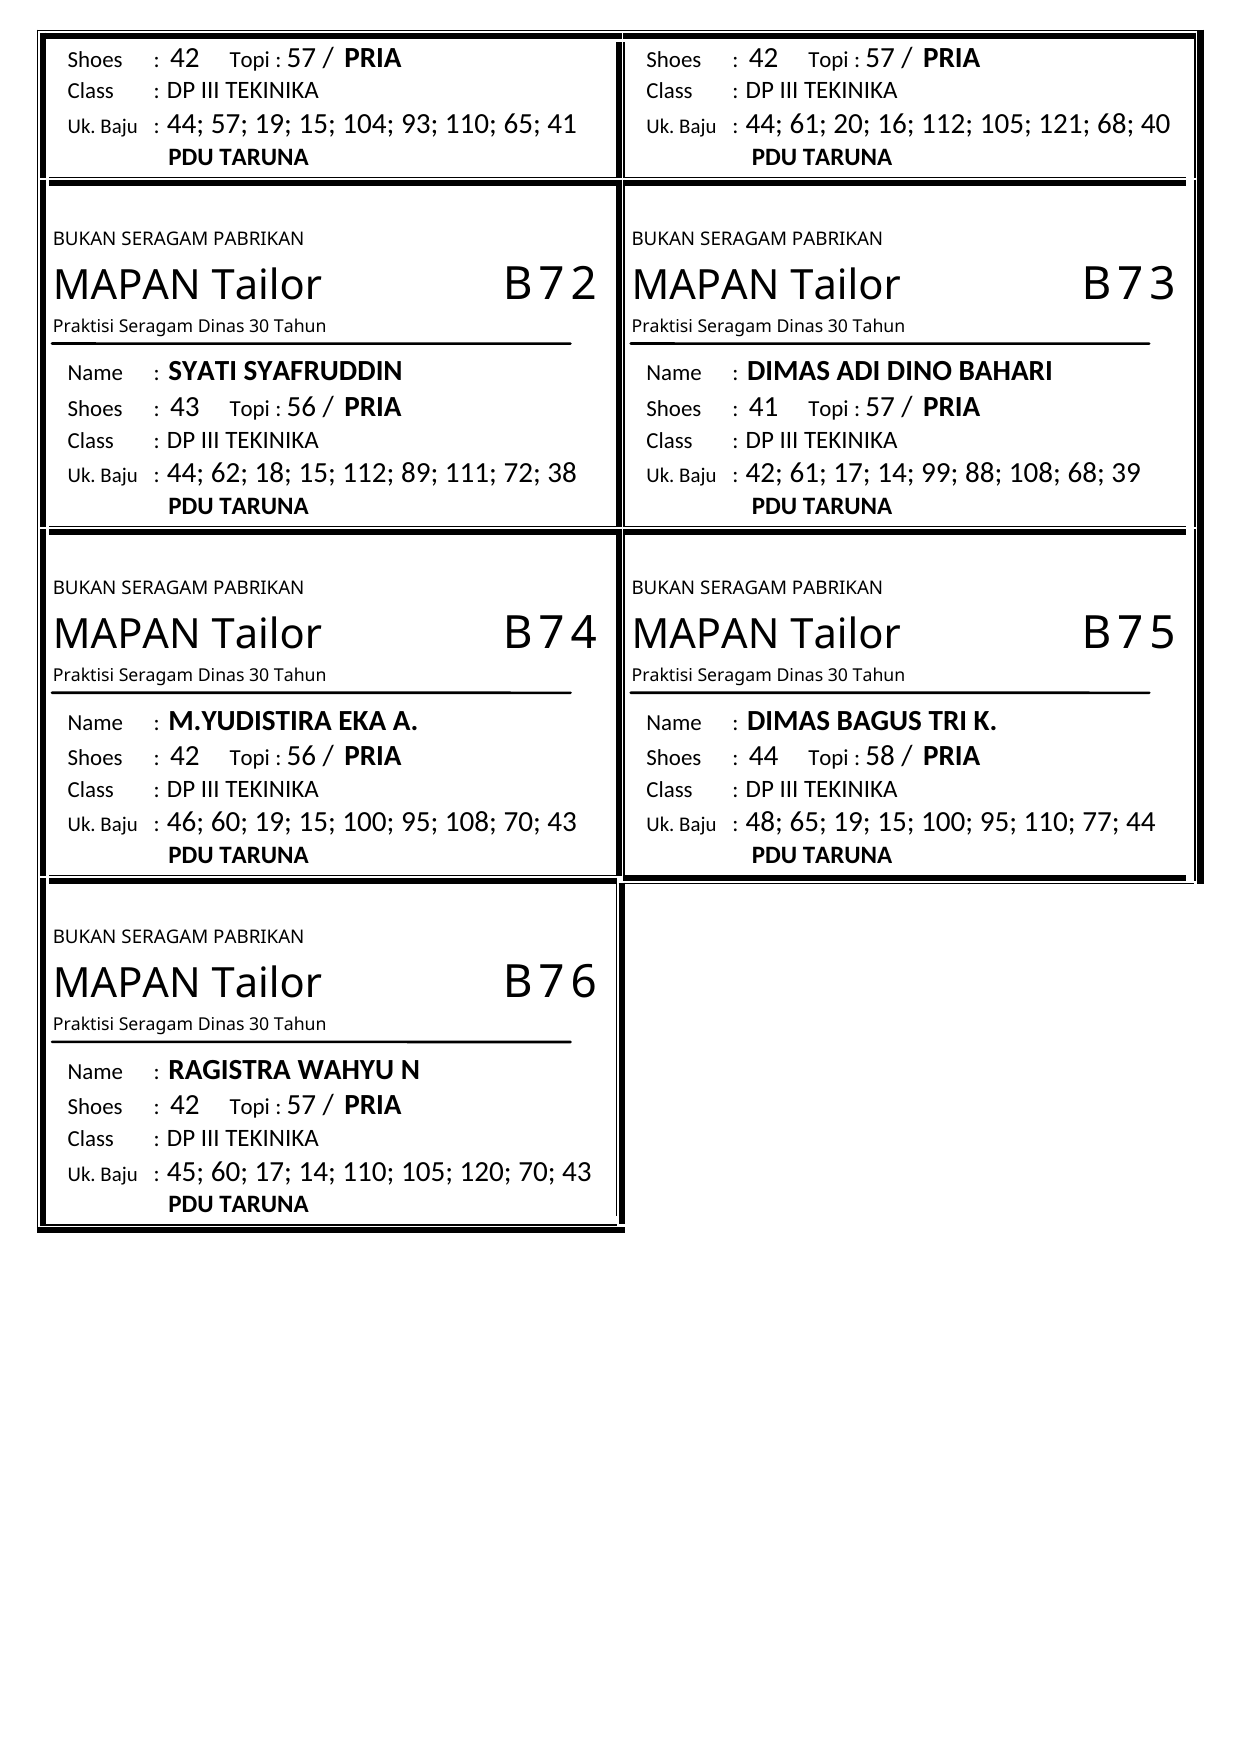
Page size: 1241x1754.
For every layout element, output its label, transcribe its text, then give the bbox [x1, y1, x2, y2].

table_cell BUKAN SERAGAM PABRIKAN MAPAN Tailor B72 Praktisi Seragam Dinas 30 Tahun Name : SYATI SYAFRUDDIN Shoes : 43 Topi : 56 / PRIA Class : DP III TEKINIKA Uk. Baju : 44; 62; 18; 15; 112; 89; 111; 72; 38 PDU TARUNA [41, 176, 620, 526]
table_cell BUKAN SERAGAM PABRIKAN MAPAN Tailor B74 Praktisi Seragam Dinas 30 Tahun Name : M.YUDISTIRA EKA A. Shoes : 42 Topi : 56 / PRIA Class : DP III TEKINIKA Uk. Baju : 46; 60; 19; 15; 100; 95; 108; 70; 43 PDU TARUNA [41, 526, 620, 875]
table_cell BUKAN SERAGAM PABRIKAN MAPAN Tailor B75 Praktisi Seragam Dinas 30 Tahun Name : DIMAS BAGUS TRI K. Shoes : 44 Topi : 58 / PRIA Class : DP III TEKINIKA Uk. Baju : 48; 65; 19; 15; 100; 95; 110; 77; 44 PDU TARUNA [620, 526, 1197, 875]
table_cell BUKAN SERAGAM PABRIKAN MAPAN Tailor B76 Praktisi Seragam Dinas 30 Tahun Name : RAGISTRA WAHYU N Shoes : 42 Topi : 57 / PRIA Class : DP III TEKINIKA Uk. Baju : 45; 60; 17; 14; 110; 105; 120; 70; 43 PDU TARUNA [41, 875, 620, 1224]
table_cell BUKAN SERAGAM PABRIKAN MAPAN Tailor B73 Praktisi Seragam Dinas 30 Tahun Name : DIMAS ADI DINO BAHARI Shoes : 41 Topi : 57 / PRIA Class : DP III TEKINIKA Uk. Baju : 42; 61; 17; 14; 99; 88; 108; 68; 39 PDU TARUNA [620, 176, 1197, 526]
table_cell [620, 31, 1197, 176]
